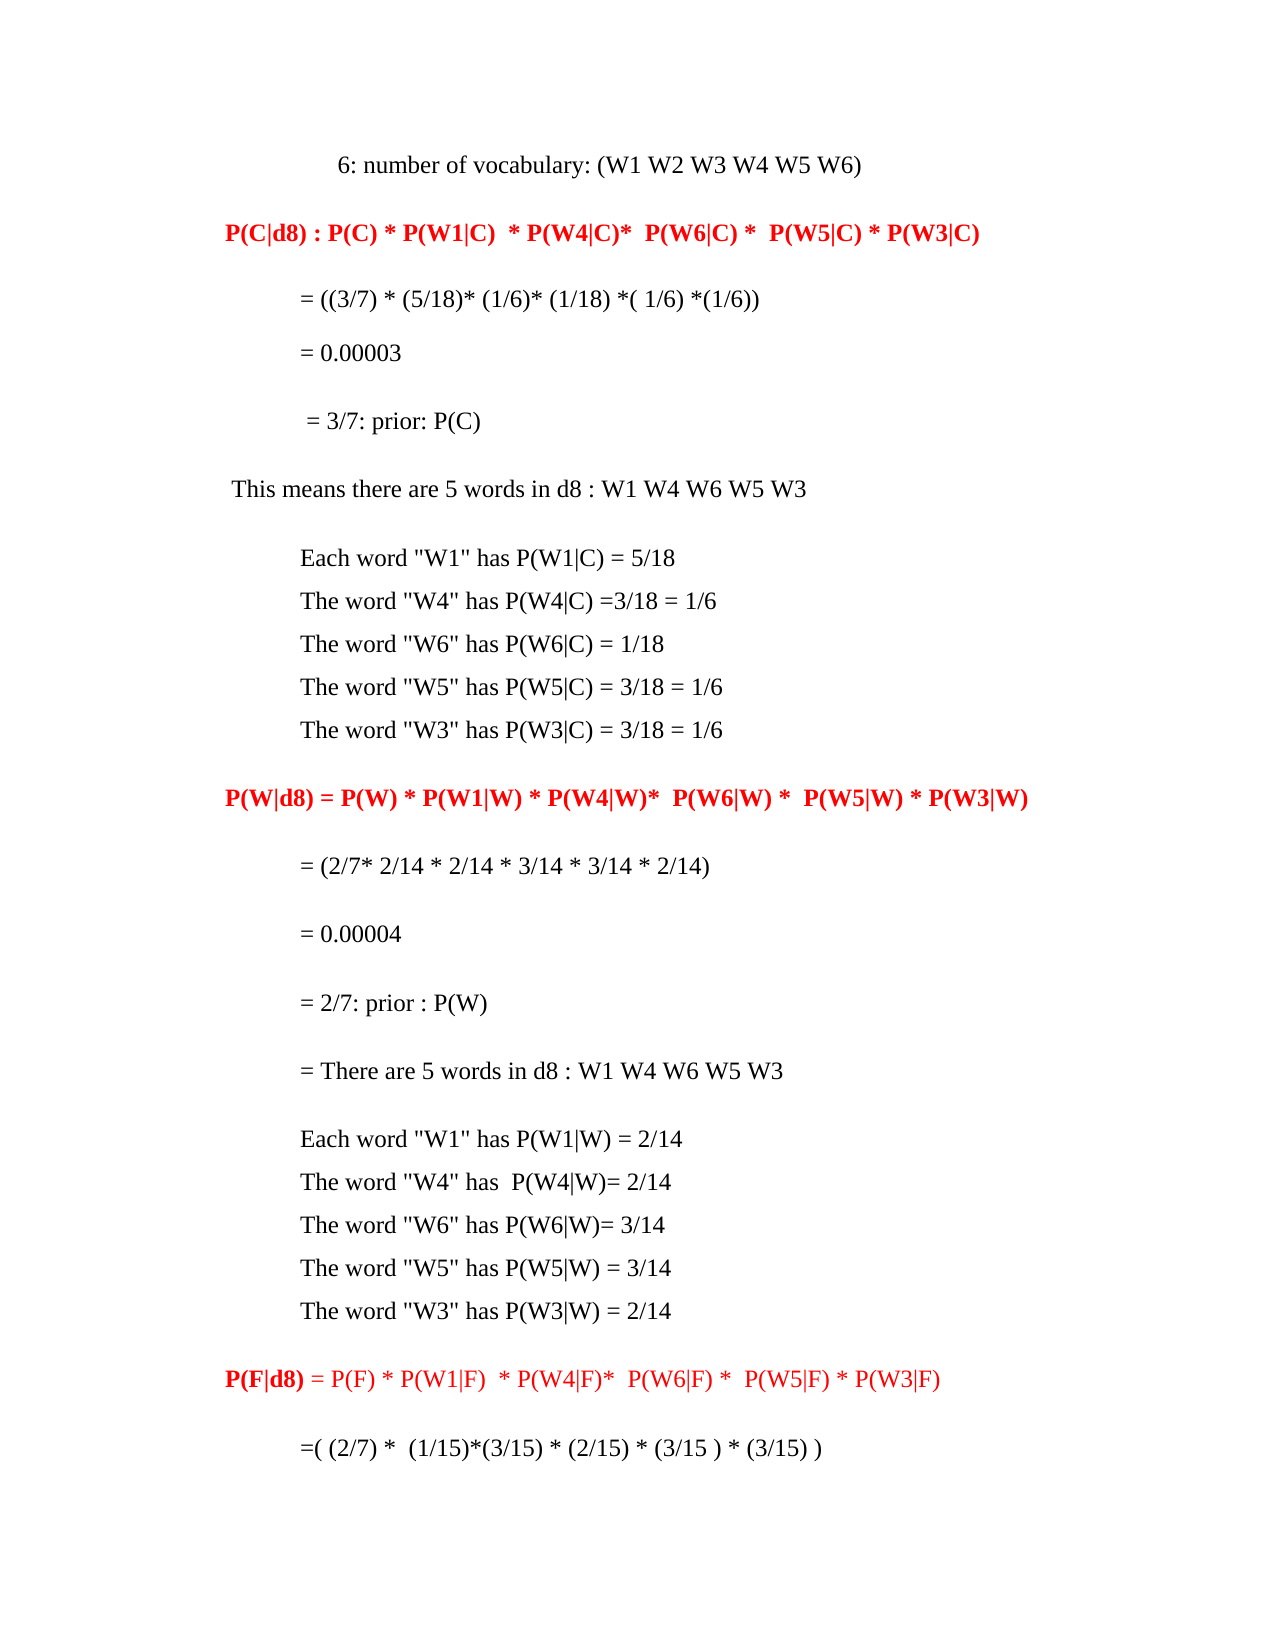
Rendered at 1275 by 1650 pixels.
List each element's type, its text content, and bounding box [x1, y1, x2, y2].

text The word "W4" has P(W4|C) =3/18 = 1/6 [300, 586, 1125, 614]
text P(W|d8) = P(W) * P(W1|W) * P(W4|W)* P(W6|W) * P(W5|W) * P(W3|W) [225, 783, 1125, 812]
text P(C|d8) : P(C) * P(W1|C) * P(W4|C)* P(W6|C) * P(W5|C) * P(W3|C) [225, 218, 1125, 247]
text The word "W3" has P(W3|W) = 2/14 [300, 1296, 1125, 1325]
text = (2/7* 2/14 * 2/14 * 3/14 * 3/14 * 2/14) [150, 851, 1125, 880]
text = 0.00003 [300, 338, 1125, 367]
text The word "W6" has P(W6|W)= 3/14 [300, 1210, 1125, 1239]
text = 0.00004 [300, 919, 1125, 948]
text = ((3/7) * (5/18)* (1/6)* (1/18) *( 1/6) *(1/6)) [150, 286, 1125, 313]
text = 3/7: prior: P(C) [150, 406, 1125, 435]
text The word "W5" has P(W5|C) = 3/18 = 1/6 [300, 672, 1125, 701]
text =( (2/7) * (1/15)*(3/15) * (2/15) * (3/15 ) * (3/15) ) [300, 1433, 1125, 1461]
text The word "W4" has P(W4|W)= 2/14 [300, 1167, 1125, 1196]
text Each word "W1" has P(W1|C) = 5/18 [300, 543, 1125, 571]
text Each word "W1" has P(W1|W) = 2/14 [300, 1124, 1125, 1153]
text This means there are 5 words in d8 : W1 W4 W6 W5 W3 [225, 474, 1125, 503]
text 6: number of vocabulary: (W1 W2 W3 W4 W5 W6) [337, 150, 1125, 179]
text The word "W6" has P(W6|C) = 1/18 [300, 629, 1125, 658]
text = 2/7: prior : P(W) [300, 988, 1125, 1016]
text The word "W5" has P(W5|W) = 3/14 [300, 1253, 1125, 1282]
text P(F|d8) = P(F) * P(W1|F) * P(W4|F)* P(W6|F) * P(W5|F) * P(W3|F) [225, 1364, 1125, 1393]
text = There are 5 words in d8 : W1 W4 W6 W5 W3 [300, 1056, 1125, 1084]
text The word "W3" has P(W3|C) = 3/18 = 1/6 [300, 715, 1125, 744]
